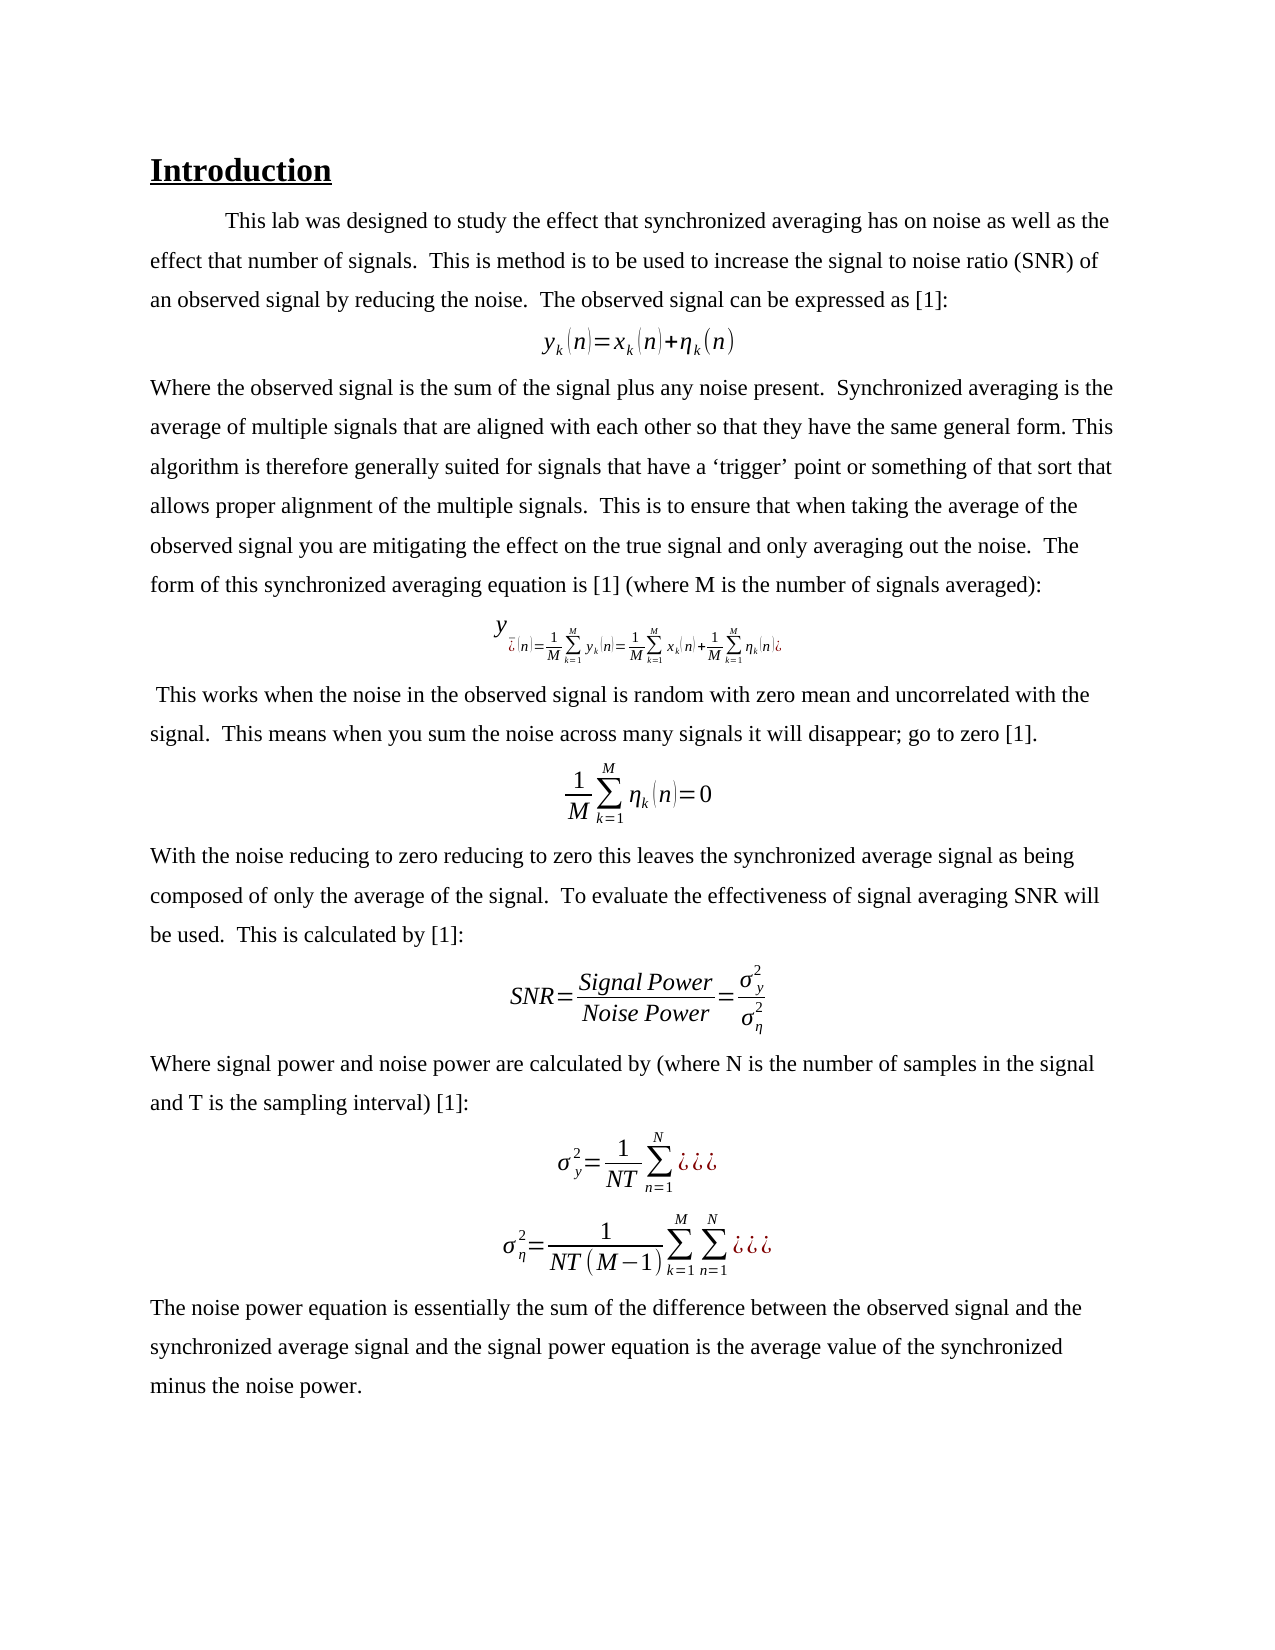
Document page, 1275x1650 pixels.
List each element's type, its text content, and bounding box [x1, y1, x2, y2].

text Introduction [150, 150, 1125, 188]
text This works when the noise in the observed signal is random with zero mean and uncorrelated with the signal. This means when you sum the noise across many signals it will disappear; go to zero [1]. [150, 681, 1125, 747]
text The noise power equation is essentially the sum of the difference between the observed signal and the synchronized average signal and the signal power equation is the average value of the synchronized minus the noise power. [150, 1293, 1125, 1399]
text Where the observed signal is the sum of the signal plus any noise present. Synchronized averaging is the average of multiple signals that are aligned with each other so that they have the same general form. This algorithm is therefore generally suited for signals that have a ‘trigger’ point or something of that sort that allows proper alignment of the multiple signals. This is to ensure that when taking the average of the observed signal you are mitigating the effect on the true signal and only averaging out the noise. The form of this synchronized averaging equation is [1] (where M is the number of signals averaged): [150, 374, 1125, 598]
text This lab was designed to study the effect that synchronized averaging has on noise as well as the effect that number of signals. This is method is to be used to increase the signal to noise ratio (SNR) of an observed signal by reducing the noise. The observed signal can be expressed as [1]: [150, 207, 1125, 313]
text With the noise reducing to zero reducing to zero this leaves the synchronized average signal as being composed of only the average of the signal. To evaluate the effectiveness of signal averaging SNR will be used. This is calculated by [1]: [150, 842, 1125, 948]
text Where signal power and noise power are calculated by (where N is the number of samples in the signal and T is the sampling interval) [1]: [150, 1049, 1125, 1115]
